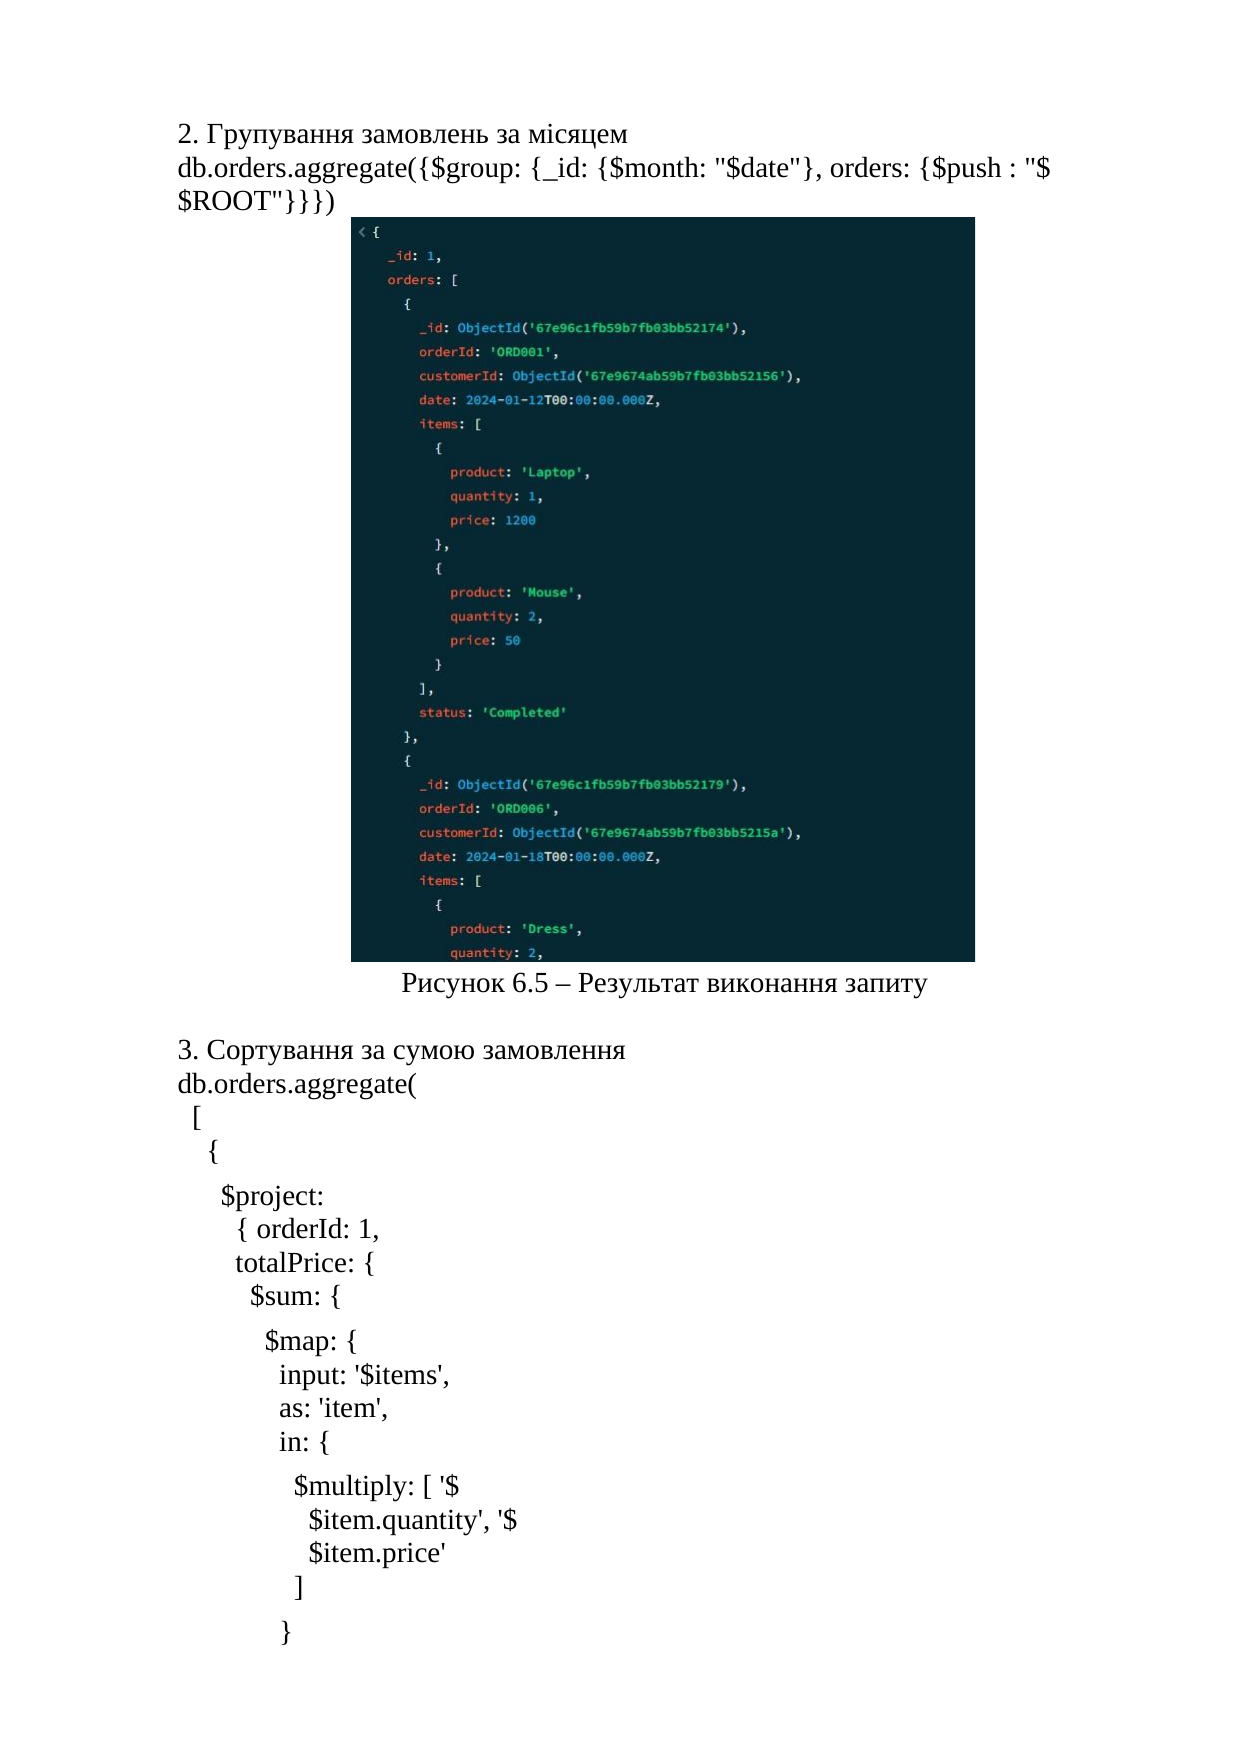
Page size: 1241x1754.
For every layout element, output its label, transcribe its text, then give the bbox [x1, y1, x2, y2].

picture [351, 217, 976, 962]
text $multiply: [ '$$item.quantity', '$$item.price' [294, 1468, 596, 1569]
text db.orders.aggregate({$group: {_id: {$month: "$date"}, orders: {$push : "$$ROOT"}}}) [177, 150, 1166, 217]
text $project: { orderId: 1, totalPrice: { [221, 1178, 419, 1278]
list Групування замовлень за місяцем [177, 116, 1166, 149]
text input: '$items', as: 'item', [279, 1357, 478, 1424]
text $sum: { [250, 1278, 1166, 1312]
text ] [294, 1569, 1166, 1603]
text $map: { [264, 1323, 1166, 1357]
text } [279, 1614, 1166, 1648]
text [ [192, 1099, 1166, 1133]
text { [206, 1133, 1166, 1167]
text in: { [279, 1424, 1166, 1457]
text Рисунок 6.5 – Результат виконання запиту [177, 965, 1152, 999]
list Сортування за сумою замовлення db.orders.aggregate( [177, 1032, 626, 1099]
